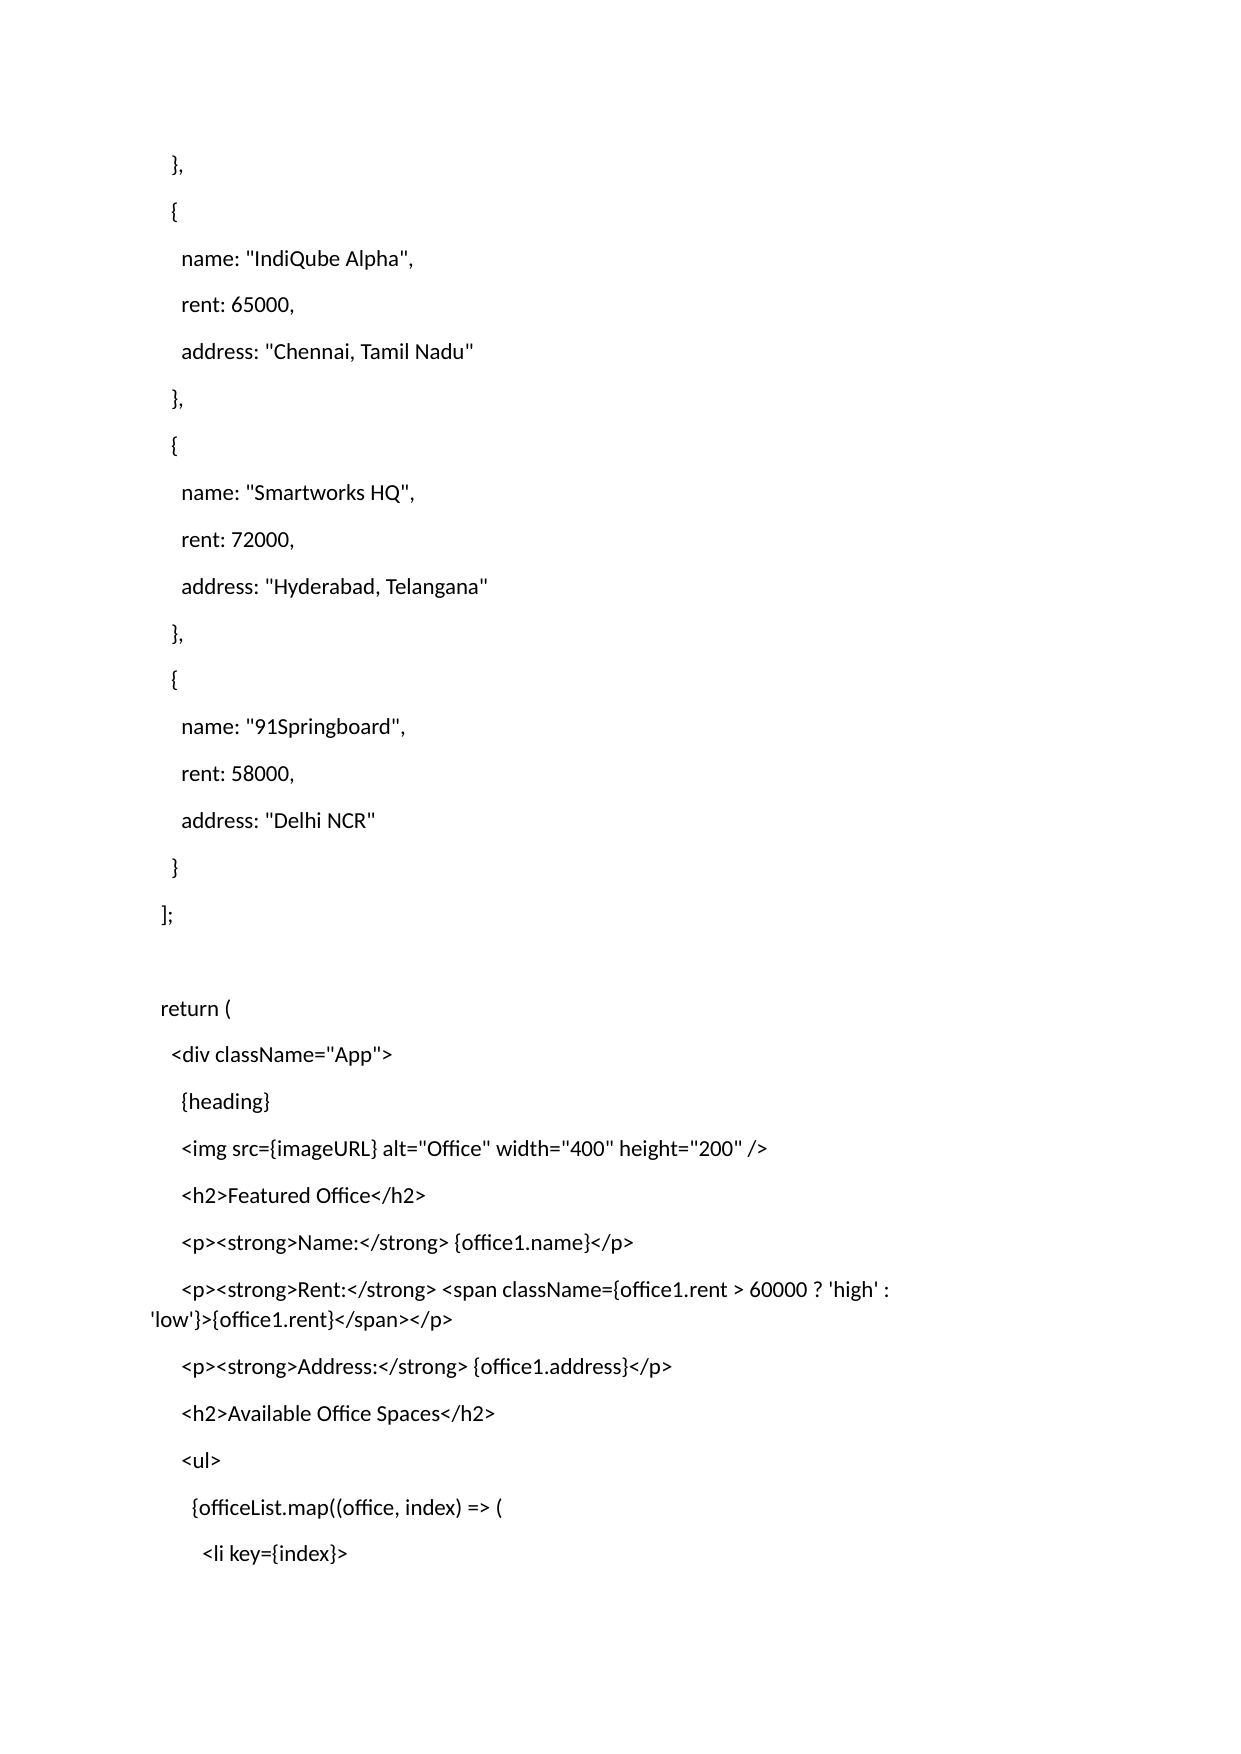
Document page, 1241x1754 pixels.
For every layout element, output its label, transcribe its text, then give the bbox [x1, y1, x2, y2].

text <h2>Featured Office</h2> [150, 1181, 1090, 1209]
text name: "IndiQube Alpha", [150, 244, 1090, 272]
text rent: 65000, [150, 291, 1090, 319]
text <ul> [150, 1446, 1090, 1474]
text <p><strong>Address:</strong> {office1.address}</p> [150, 1352, 1090, 1380]
text }, [150, 150, 1090, 178]
text address: "Chennai, Tamil Nadu" [150, 337, 1090, 366]
text { [150, 197, 1090, 225]
text } [150, 853, 1090, 881]
text }, [150, 619, 1090, 647]
text name: "91Springboard", [150, 712, 1090, 741]
text return ( [150, 994, 1090, 1022]
text name: "Smartworks HQ", [150, 478, 1090, 506]
text { [150, 666, 1090, 694]
text rent: 72000, [150, 525, 1090, 553]
text ]; [150, 900, 1090, 928]
text <p><strong>Name:</strong> {office1.name}</p> [150, 1228, 1090, 1256]
text }, [150, 384, 1090, 412]
text <li key={index}> [150, 1539, 1090, 1568]
text <h2>Available Office Spaces</h2> [150, 1399, 1090, 1427]
text { [150, 431, 1090, 459]
text rent: 58000, [150, 759, 1090, 787]
text <img src={imageURL} alt="Office" width="400" height="200" /> [150, 1134, 1090, 1162]
text {heading} [150, 1087, 1090, 1116]
text {officeList.map((office, index) => ( [150, 1493, 1090, 1521]
text <div className="App"> [150, 1041, 1090, 1069]
text <p><strong>Rent:</strong> <span className={office1.rent > 60000 ? 'high' : 'low'}>{office1.rent}</span></p> [150, 1275, 1090, 1333]
text address: "Hyderabad, Telangana" [150, 572, 1090, 600]
text address: "Delhi NCR" [150, 806, 1090, 834]
